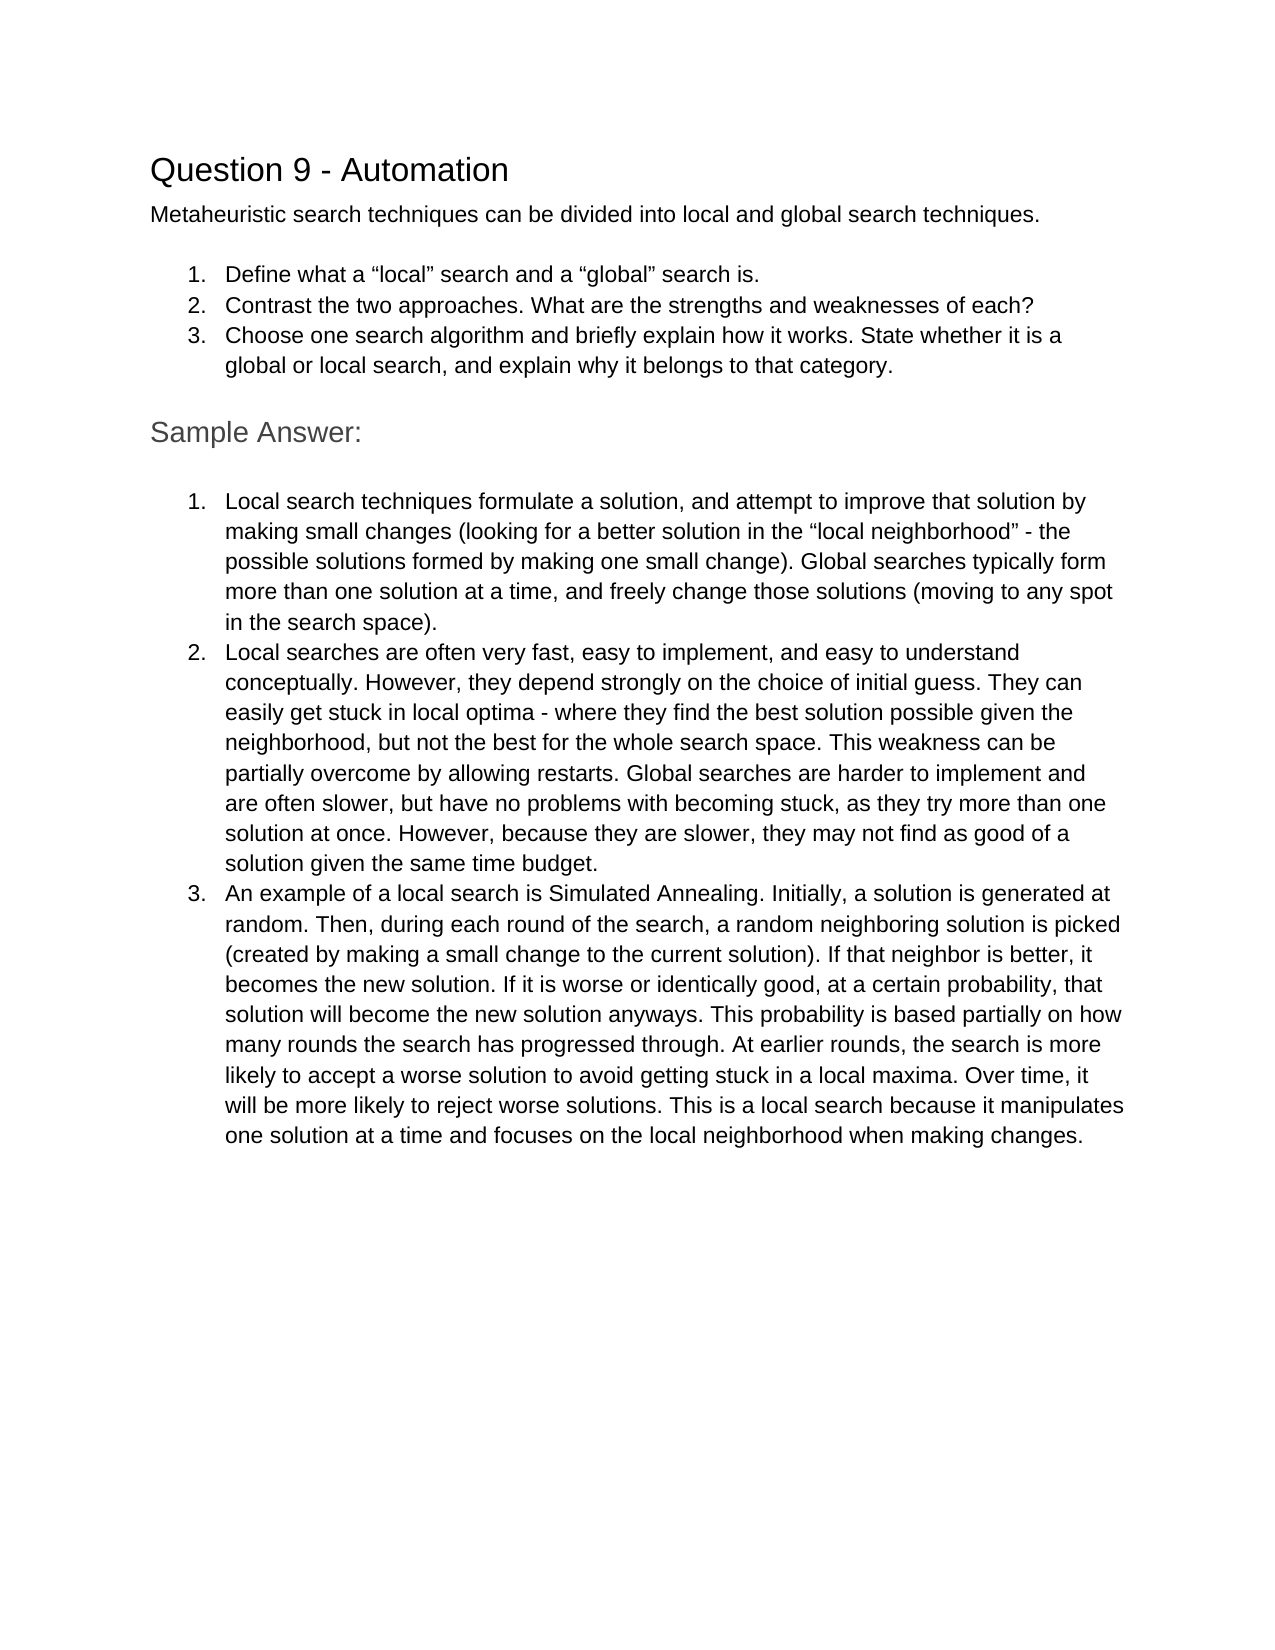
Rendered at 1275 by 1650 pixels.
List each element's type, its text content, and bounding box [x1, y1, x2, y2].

subtitle Question 9 - Automation [150, 150, 1125, 188]
text Metaheuristic search techniques can be divided into local and global search techniques. [150, 201, 1125, 227]
list Define what a “local” search and a “global” search is. [187, 261, 1125, 288]
list Local searches are often very fast, easy to implement, and easy to understand conceptually. However, they depend strongly on the choice of initial guess. They can easily get stuck in local optima - where they find the best solution possible given the neighborhood, but not the best for the whole search space. This weakness can be partially overcome by allowing restarts. Global searches are harder to implement and are often slower, but have no problems with becoming stuck, as they try more than one solution at once. However, because they are slower, they may not find as good of a solution given the same time budget. [187, 639, 1125, 876]
list An example of a local search is Simulated Annealing. Initially, a solution is generated at random. Then, during each round of the search, a random neighboring solution is picked (created by making a small change to the current solution). If that neighbor is better, it becomes the new solution. If it is worse or identically good, at a certain probability, that solution will become the new solution anyways. This probability is based partially on how many rounds the search has progressed through. At earlier rounds, the search is more likely to accept a worse solution to avoid getting stuck in a local maxima. Over time, it will be more likely to reject worse solutions. This is a local search because it manipulates one solution at a time and focuses on the local neighborhood when making changes. [187, 880, 1125, 1148]
list Contrast the two approaches. What are the strengths and weaknesses of each? [187, 292, 1125, 318]
subtitle Sample Answer: [150, 416, 1125, 449]
list Choose one search algorithm and briefly explain how it works. State whether it is a global or local search, and explain why it belongs to that category. [187, 322, 1125, 378]
list Local search techniques formulate a solution, and attempt to improve that solution by making small changes (looking for a better solution in the “local neighborhood” - the possible solutions formed by making one small change). Global searches typically form more than one solution at a time, and freely change those solutions (moving to any spot in the search space). [187, 488, 1125, 635]
